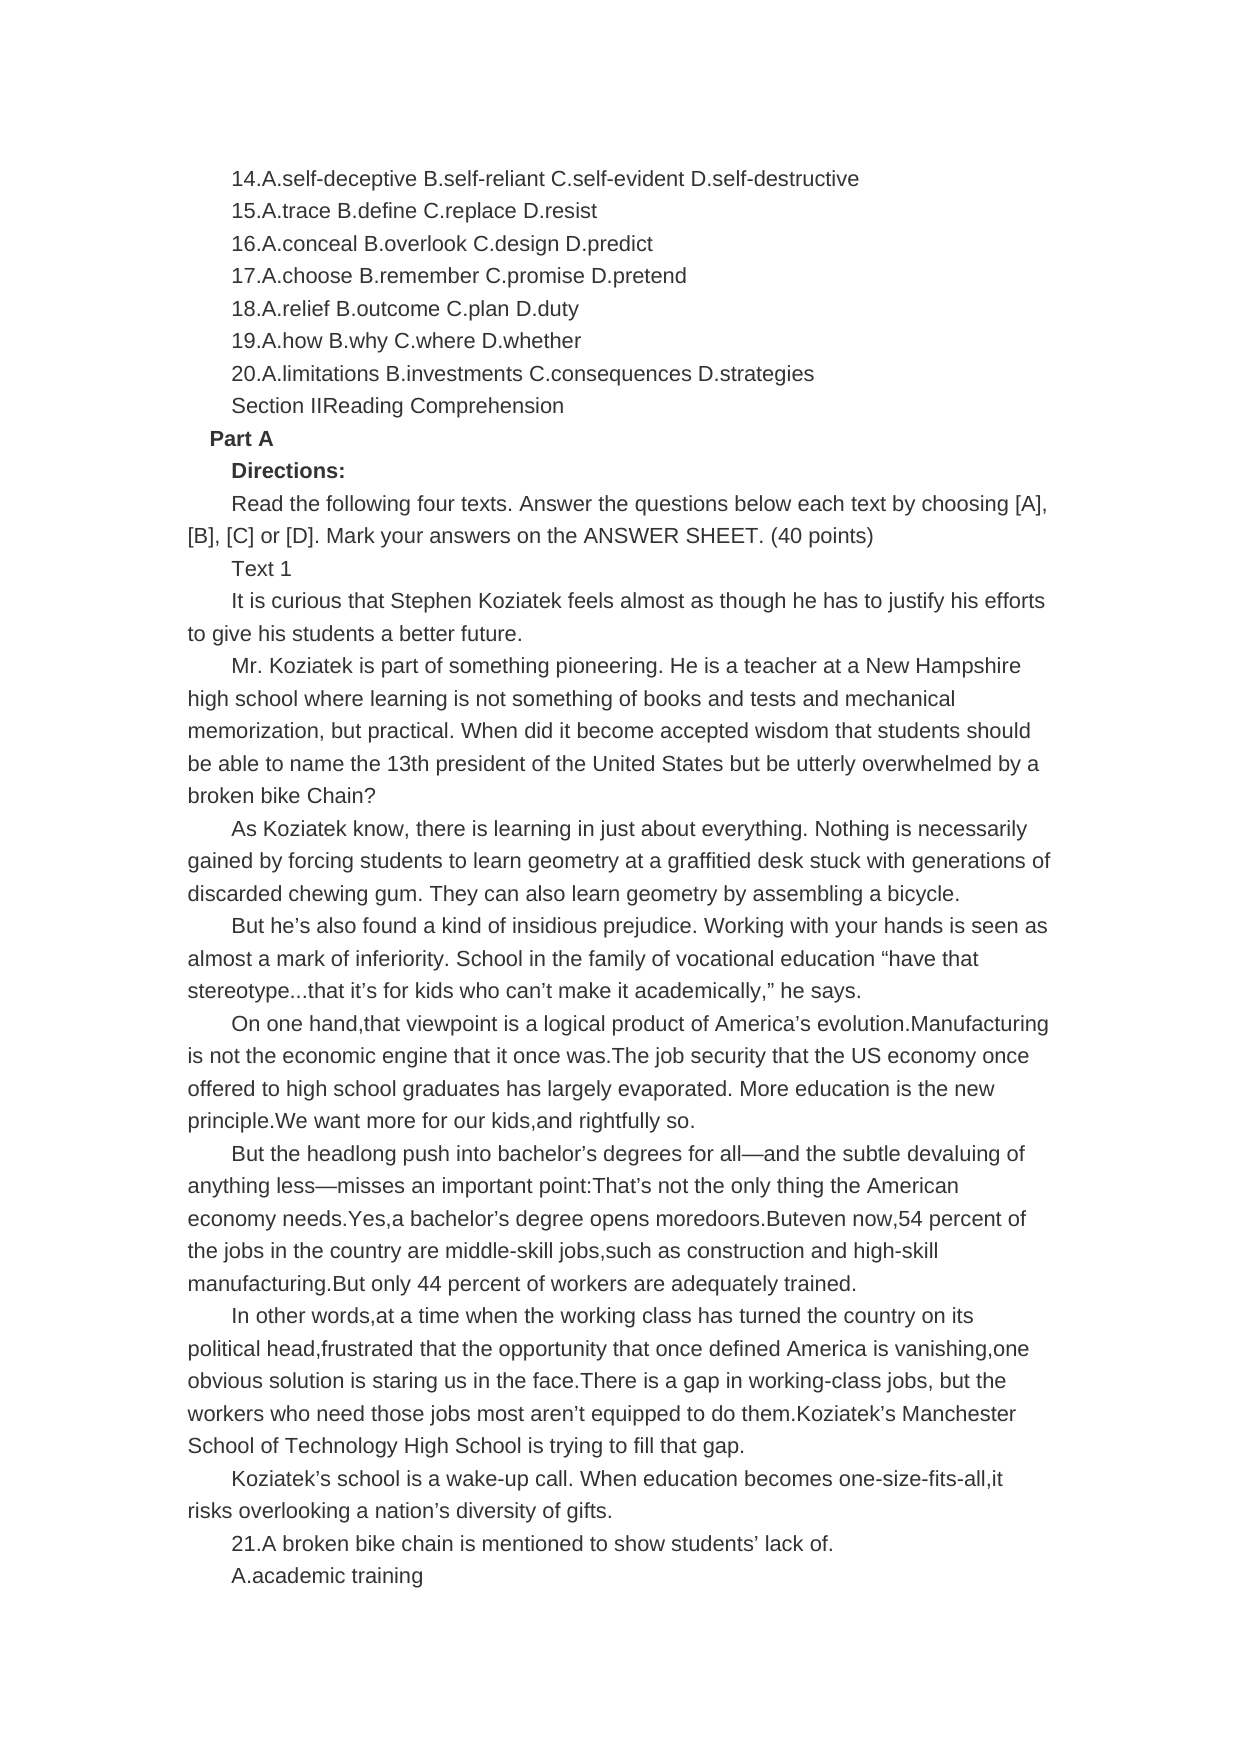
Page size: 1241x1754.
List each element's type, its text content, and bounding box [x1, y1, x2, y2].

text Mr. Koziatek is part of something pioneering. He is a teacher at a New Hampshire high school where learning is not something of books and tests and mechanical memorization, but practical. When did it become accepted wisdom that students should be able to name the 13th president of the United States but be utterly overwhelmed by a broken bike Chain? [187, 649, 1053, 812]
text On one hand,that viewpoint is a logical product of America’s evolution.Manufacturing is not the economic engine that it once was.The job security that the US economy once offered to high school graduates has largely evaporated. More education is the new principle.We want more for our kids,and rightfully so. [187, 1007, 1053, 1137]
text 14.A.self-deceptive B.self-reliant C.self-evident D.self-destructive [187, 162, 1053, 194]
text Koziatek’s school is a wake-up call. When education becomes one-size-fits-all,it risks overlooking a nation’s diversity of gifts. [187, 1462, 1053, 1527]
text But he’s also found a kind of insidious prejudice. Working with your hands is seen as almost a mark of inferiority. School in the family of vocational education “have that stereotype...that it’s for kids who can’t make it academically,” he says. [187, 909, 1053, 1007]
text In other words,at a time when the working class has turned the country on its political head,frustrated that the opportunity that once defined America is vanishing,one obvious solution is staring us in the face.There is a gap in working-class jobs, but the workers who need those jobs most aren’t equipped to do them.Koziatek’s Manchester School of Technology High School is trying to fill that gap. [187, 1299, 1053, 1462]
text 16.A.conceal B.overlook C.design D.predict [187, 227, 1053, 259]
text A.academic training [187, 1559, 1053, 1592]
text 20.A.limitations B.investments C.consequences D.strategies [187, 357, 1053, 389]
text Directions: [187, 454, 1053, 487]
text 19.A.how B.why C.where D.whether [187, 324, 1053, 357]
text It is curious that Stephen Koziatek feels almost as though he has to justify his efforts to give his students a better future. [187, 584, 1053, 649]
text Part A [187, 422, 1053, 454]
text 21.A broken bike chain is mentioned to show students’ lack of. [187, 1527, 1053, 1559]
text 18.A.relief B.outcome C.plan D.duty [187, 292, 1053, 324]
text 17.A.choose B.remember C.promise D.pretend [187, 259, 1053, 292]
text Read the following four texts. Answer the questions below each text by choosing [A],[B], [C] or [D]. Mark your answers on the ANSWER SHEET. (40 points) [187, 487, 1053, 552]
text Text 1 [187, 552, 1053, 584]
text Section IIReading Comprehension [187, 389, 1053, 422]
text 15.A.trace B.define C.replace D.resist [187, 194, 1053, 227]
text As Koziatek know, there is learning in just about everything. Nothing is necessarily gained by forcing students to learn geometry at a graffitied desk stuck with generations of discarded chewing gum. They can also learn geometry by assembling a bicycle. [187, 812, 1053, 909]
text But the headlong push into bachelor’s degrees for all—and the subtle devaluing of anything less—misses an important point:That’s not the only thing the American economy needs.Yes,a bachelor’s degree opens moredoors.Buteven now,54 percent of the jobs in the country are middle-skill jobs,such as construction and high-skill manufacturing.But only 44 percent of workers are adequately trained. [187, 1137, 1053, 1299]
